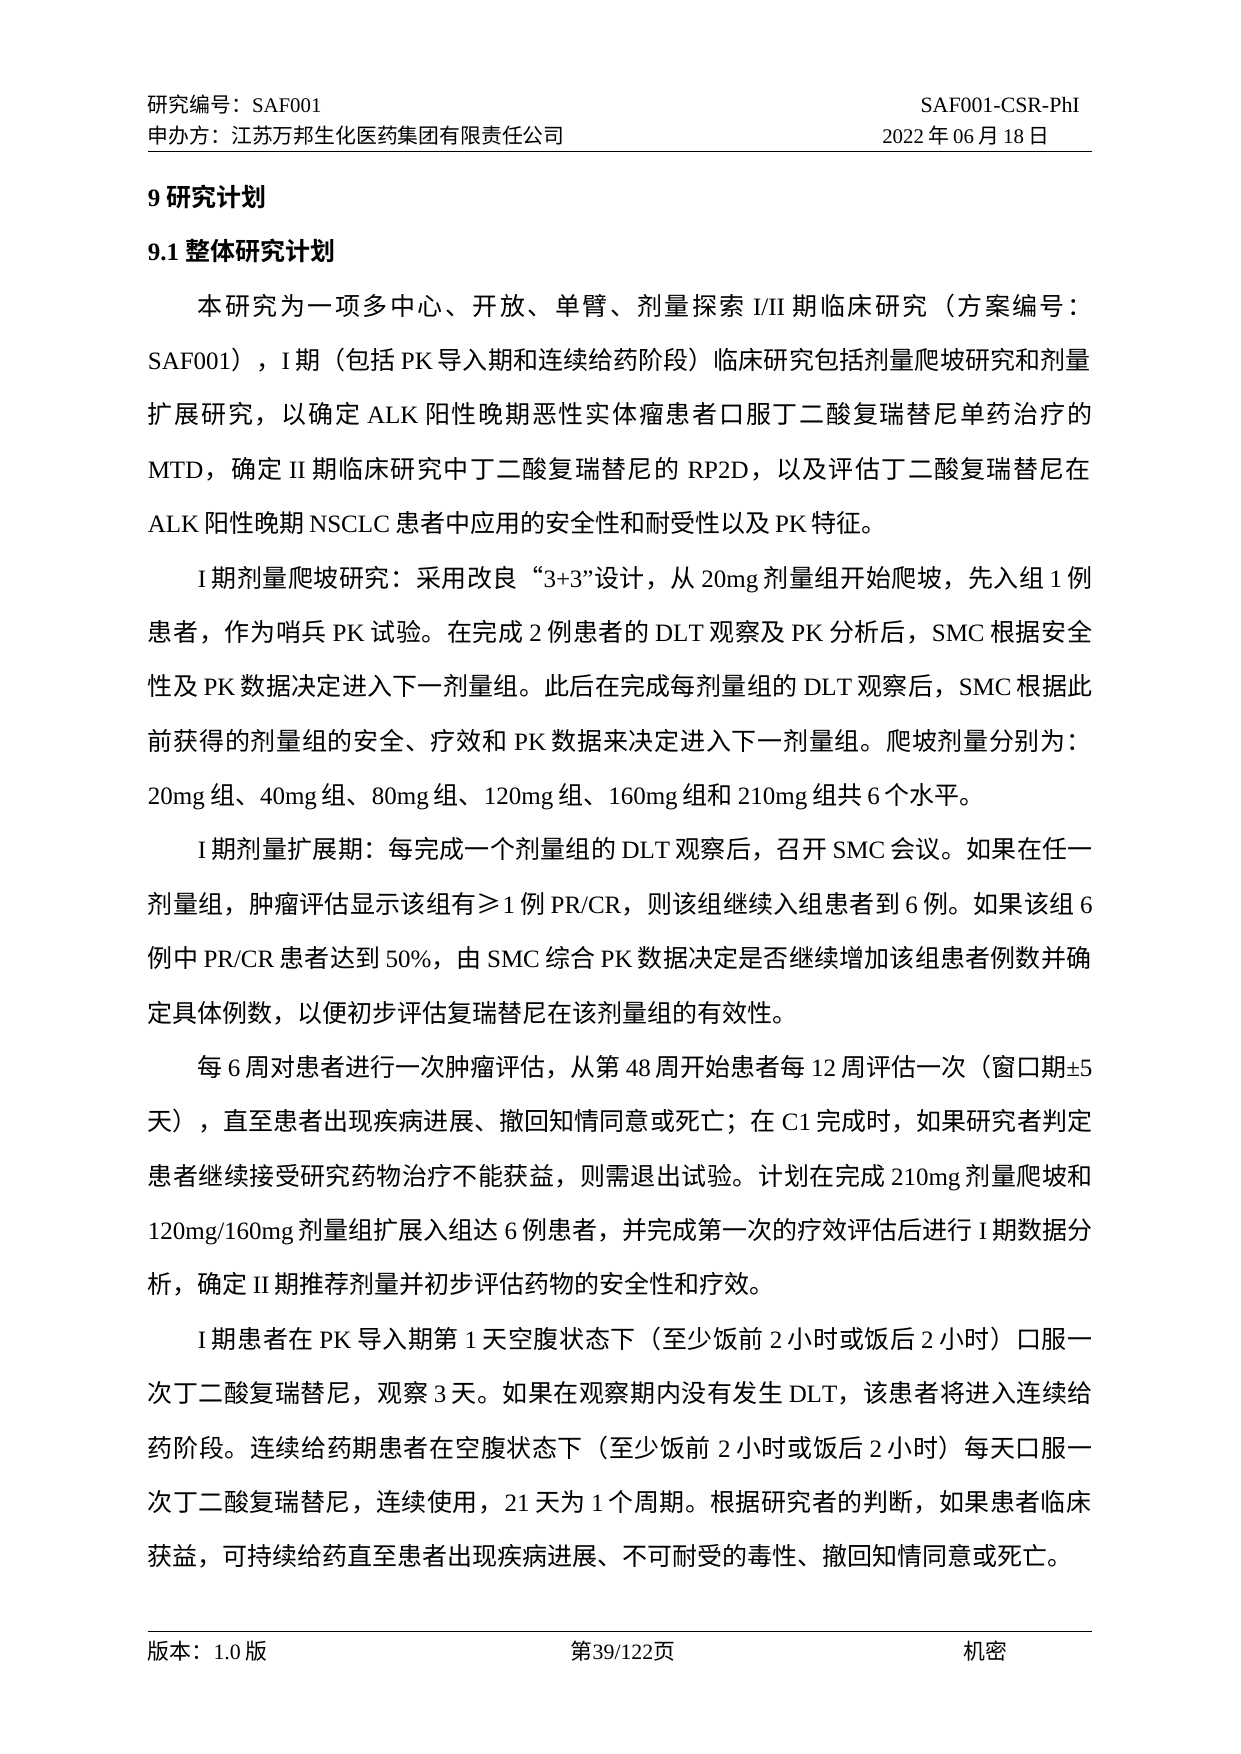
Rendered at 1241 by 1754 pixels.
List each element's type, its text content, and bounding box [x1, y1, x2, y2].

text 本研究为一项多中心、开放、单臂、剂量探索I/II期临床研究（方案编号：SAF001），I期（包括PK导入期和连续给药阶段）临床研究包括剂量爬坡研究和剂量扩展研究，以确定ALK阳性晚期恶性实体瘤患者口服丁二酸复瑞替尼单药治疗的MTD，确定II期临床研究中丁二酸复瑞替尼的RP2D，以及评估丁二酸复瑞替尼在ALK阳性晚期NSCLC患者中应用的安全性和耐受性以及PK特征。 [148, 286, 1092, 540]
text I期剂量扩展期：每完成一个剂量组的DLT观察后，召开SMC会议。如果在任一剂量组，肿瘤评估显示该组有≥1例PR/CR，则该组继续入组患者到6例。如果该组6例中PR/CR患者达到50%，由SMC综合PK数据决定是否继续增加该组患者例数并确定具体例数，以便初步评估复瑞替尼在该剂量组的有效性。 [148, 830, 1092, 1029]
text 每6周对患者进行一次肿瘤评估，从第48周开始患者每12周评估一次（窗口期±5天），直至患者出现疾病进展、撤回知情同意或死亡；在C1完成时，如果研究者判定患者继续接受研究药物治疗不能获益，则需退出试验。计划在完成210mg剂量爬坡和120mg/160mg剂量组扩展入组达6例患者，并完成第一次的疗效评估后进行I期数据分析，确定II期推荐剂量并初步评估药物的安全性和疗效。 [148, 1047, 1092, 1301]
list 9.1 整体研究计划 [148, 232, 1092, 268]
list 9 研究计划 [148, 177, 1092, 214]
text I期患者在PK导入期第1天空腹状态下（至少饭前2小时或饭后2小时）口服一次丁二酸复瑞替尼，观察3天。如果在观察期内没有发生DLT，该患者将进入连续给药阶段。连续给药期患者在空腹状态下（至少饭前2小时或饭后2小时）每天口服一次丁二酸复瑞替尼，连续使用，21天为1个周期。根据研究者的判断，如果患者临床获益，可持续给药直至患者出现疾病进展、不可耐受的毒性、撤回知情同意或死亡。 [148, 1319, 1092, 1573]
text I期剂量爬坡研究：采用改良“3+3”设计，从20mg剂量组开始爬坡，先入组1例患者，作为哨兵PK试验。在完成2例患者的DLT观察及PK分析后，SMC根据安全性及PK数据决定进入下一剂量组。此后在完成每剂量组的DLT观察后，SMC根据此前获得的剂量组的安全、疗效和PK数据来决定进入下一剂量组。爬坡剂量分别为：20mg组、40mg组、80mg组、120mg组、160mg组和210mg组共6个水平。 [148, 558, 1092, 812]
